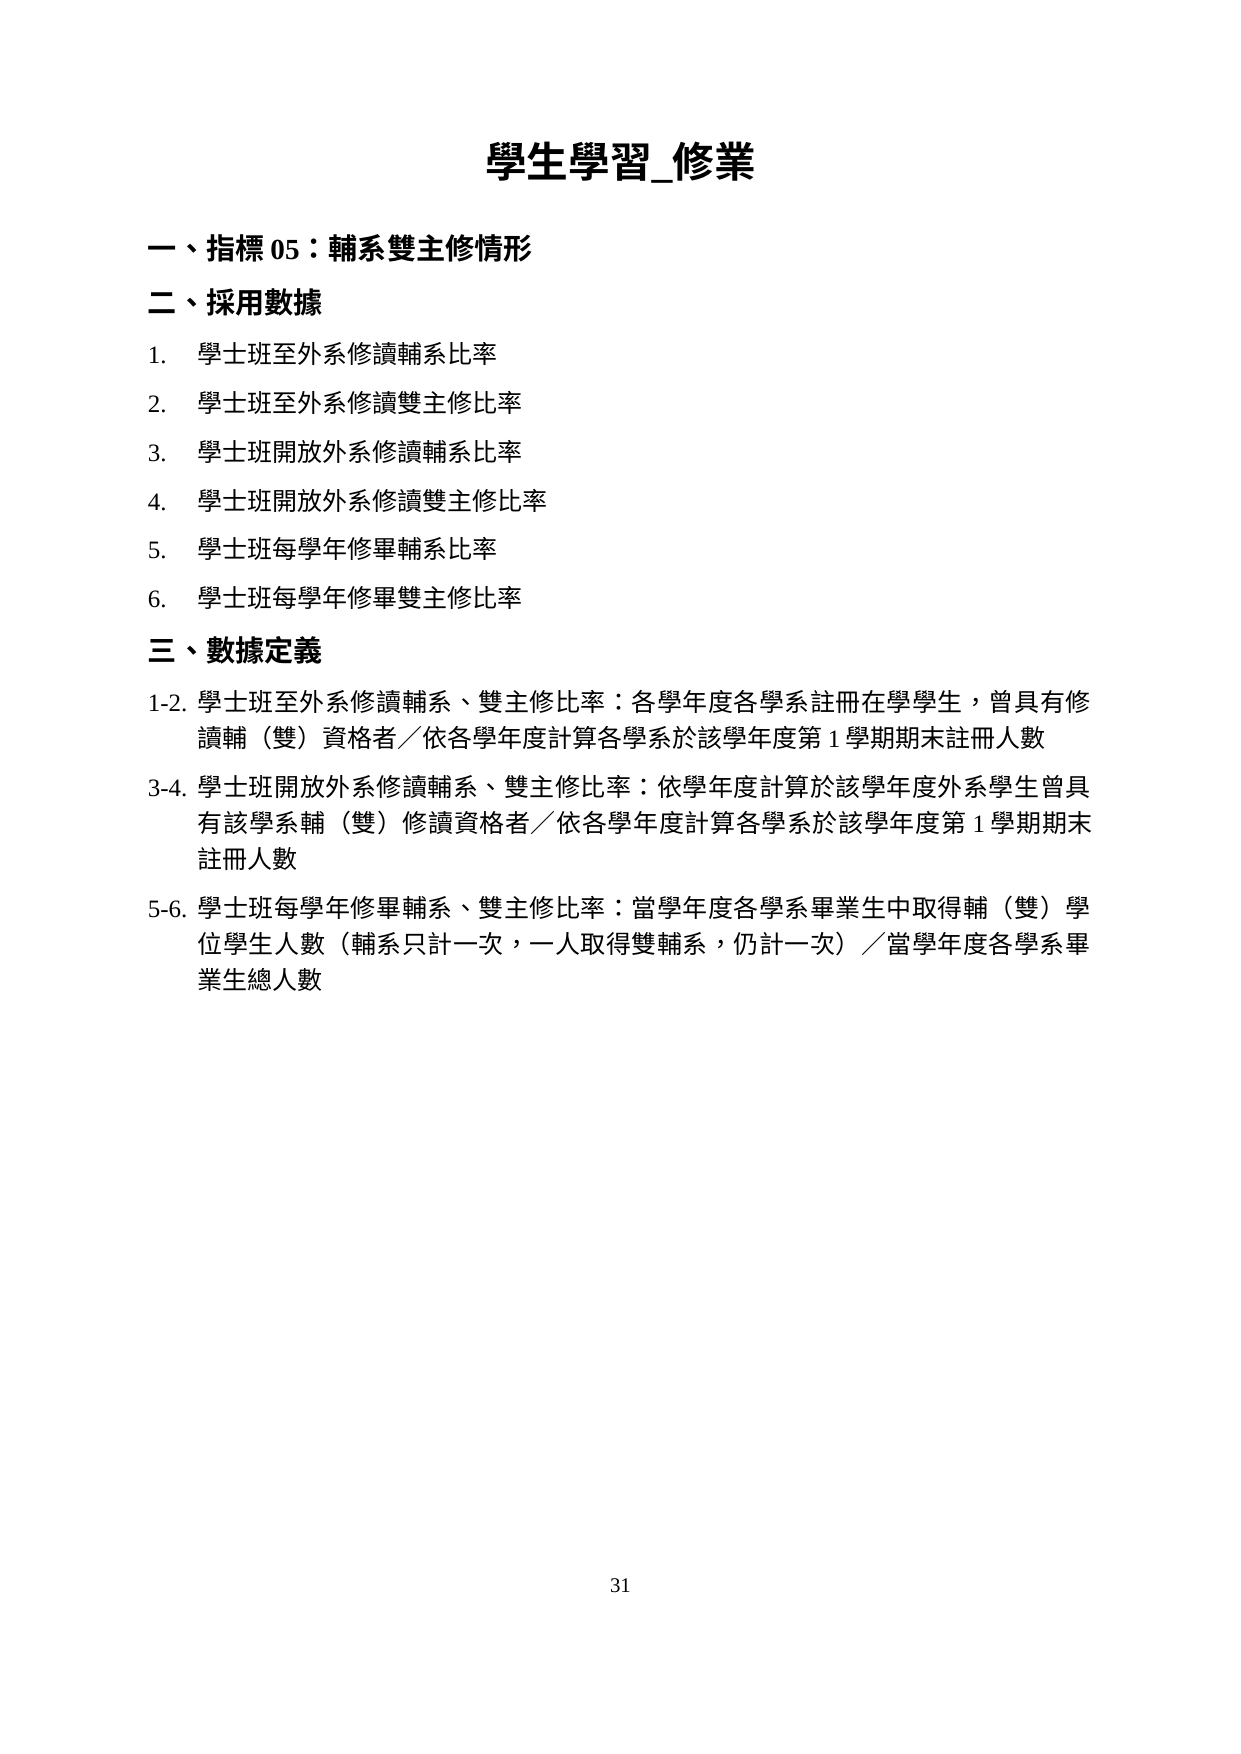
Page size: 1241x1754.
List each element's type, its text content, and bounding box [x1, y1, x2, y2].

list 學士班至外系修讀雙主修比率 [148, 383, 1092, 420]
list 學士班開放外系修讀輔系、雙主修比率：依學年度計算於該學年度外系學生曾具有該學系輔（雙）修讀資格者／依各學年度計算各學系於該學年度第1學期期末註冊人數 [148, 767, 1092, 876]
list 學士班開放外系修讀輔系比率 [148, 432, 1092, 468]
list 學士班至外系修讀輔系、雙主修比率：各學年度各學系註冊在學學生，曾具有修讀輔（雙）資格者／依各學年度計算各學系於該學年度第1學期期末註冊人數 [148, 682, 1092, 754]
subtitle 三、數據定義 [148, 627, 1092, 669]
subtitle 一、指標05：輔系雙主修情形 [148, 225, 1092, 267]
list 學士班開放外系修讀雙主修比率 [148, 481, 1092, 517]
list 學士班每學年修畢輔系、雙主修比率：當學年度各學系畢業生中取得輔（雙）學位學生人數（輔系只計一次，一人取得雙輔系，仍計一次）／當學年度各學系畢業生總人數 [148, 888, 1092, 997]
list 學士班每學年修畢輔系比率 [148, 530, 1092, 566]
subtitle 學生學習_修業 [148, 138, 1092, 188]
list 學士班每學年修畢雙主修比率 [148, 578, 1092, 615]
list 學士班至外系修讀輔系比率 [148, 335, 1092, 371]
subtitle 二、採用數據 [148, 280, 1092, 322]
